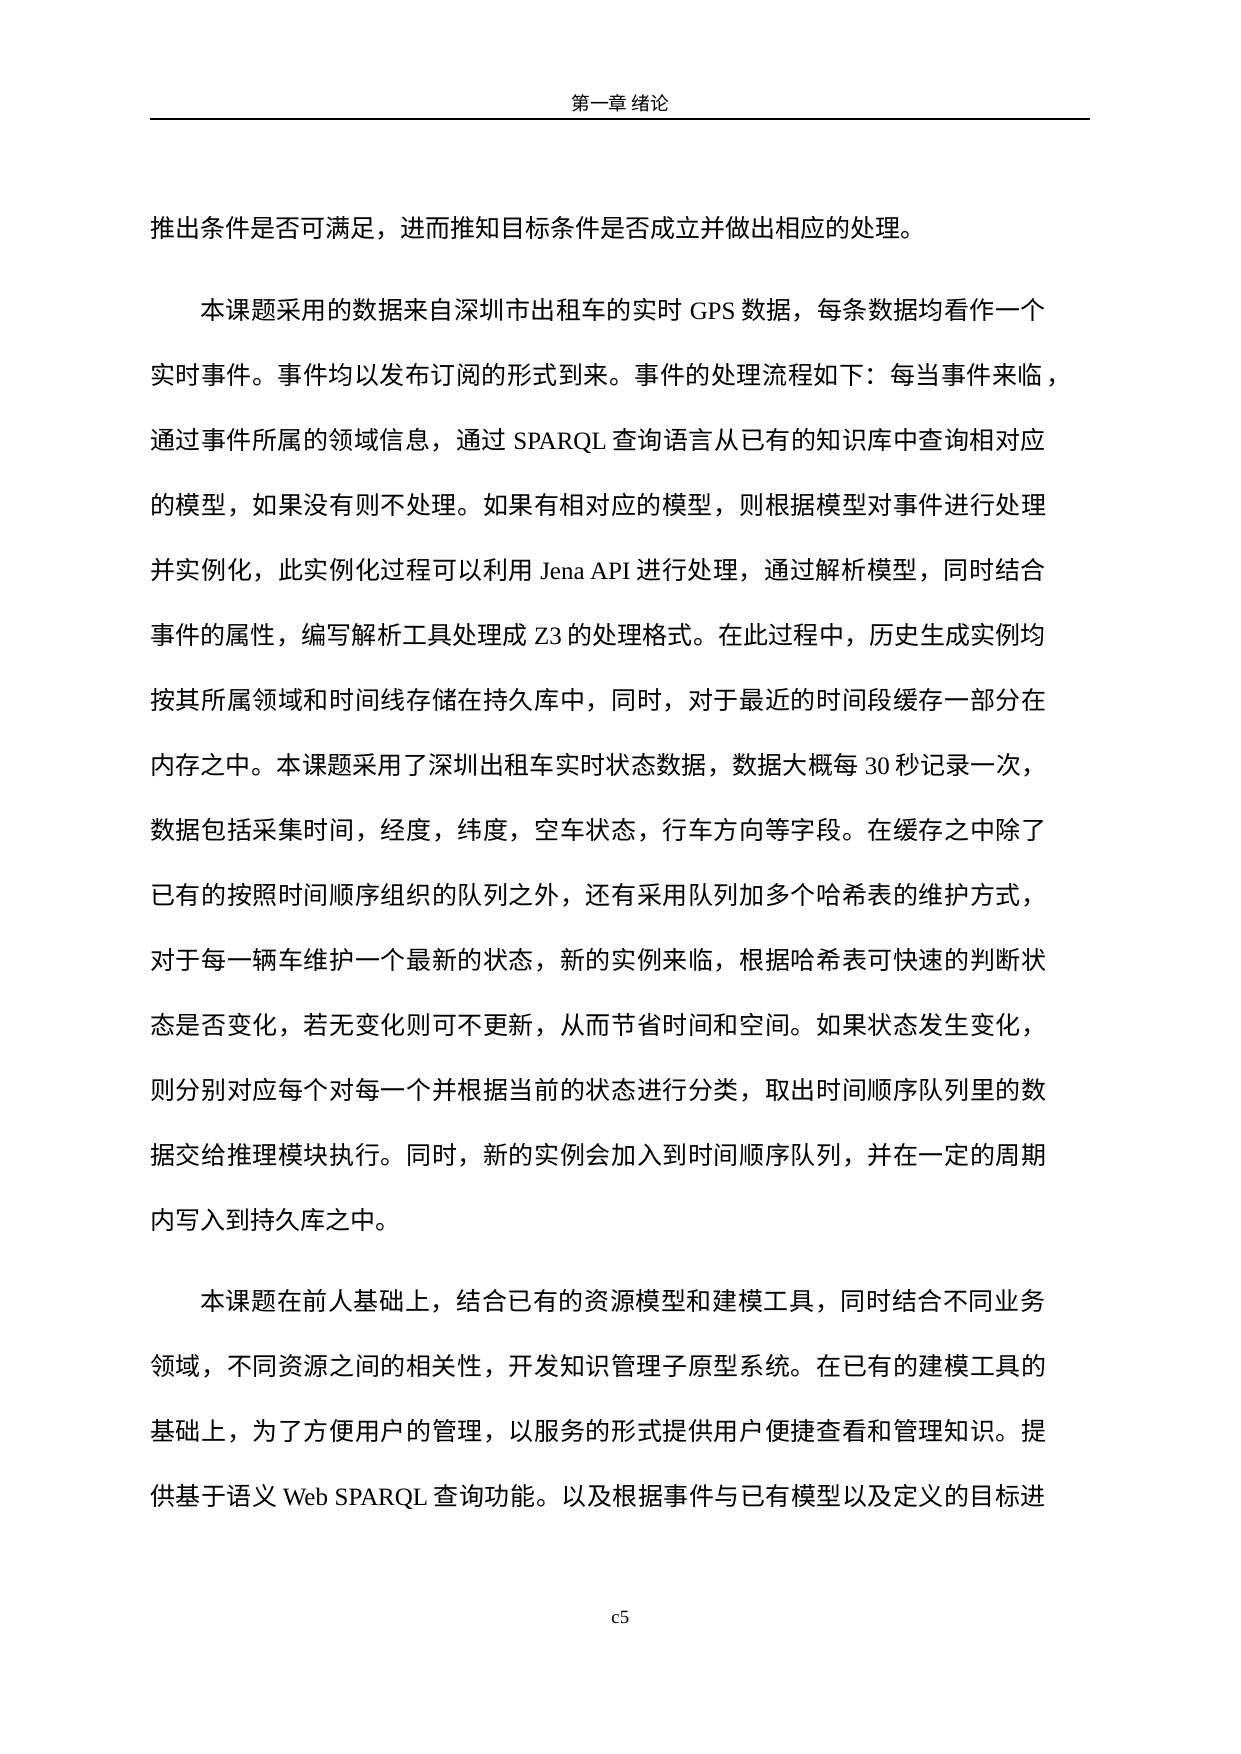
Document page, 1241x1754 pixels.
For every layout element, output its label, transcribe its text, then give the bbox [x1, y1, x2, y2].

text 本课题采用的数据来自深圳市出租车的实时GPS数据，每条数据均看作一个实时事件。事件均以发布订阅的形式到来。事件的处理流程如下：每当事件来临，通过事件所属的领域信息，通过SPARQL查询语言从已有的知识库中查询相对应的模型，如果没有则不处理。如果有相对应的模型，则根据模型对事件进行处理并实例化，此实例化过程可以利用Jena API进行处理，通过解析模型，同时结合事件的属性，编写解析工具处理成Z3的处理格式。在此过程中，历史生成实例均按其所属领域和时间线存储在持久库中，同时，对于最近的时间段缓存一部分在内存之中。本课题采用了深圳出租车实时状态数据，数据大概每30秒记录一次，数据包括采集时间，经度，纬度，空车状态，行车方向等字段。在缓存之中除了已有的按照时间顺序组织的队列之外，还有采用队列加多个哈希表的维护方式，对于每一辆车维护一个最新的状态，新的实例来临，根据哈希表可快速的判断状态是否变化，若无变化则可不更新，从而节省时间和空间。如果状态发生变化，则分别对应每个对每一个并根据当前的状态进行分类，取出时间顺序队列里的数据交给推理模块执行。同时，新的实例会加入到时间顺序队列，并在一定的周期内写入到持久库之中。 [150, 276, 1046, 1251]
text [150, 1267, 1046, 1527]
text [150, 194, 1068, 259]
